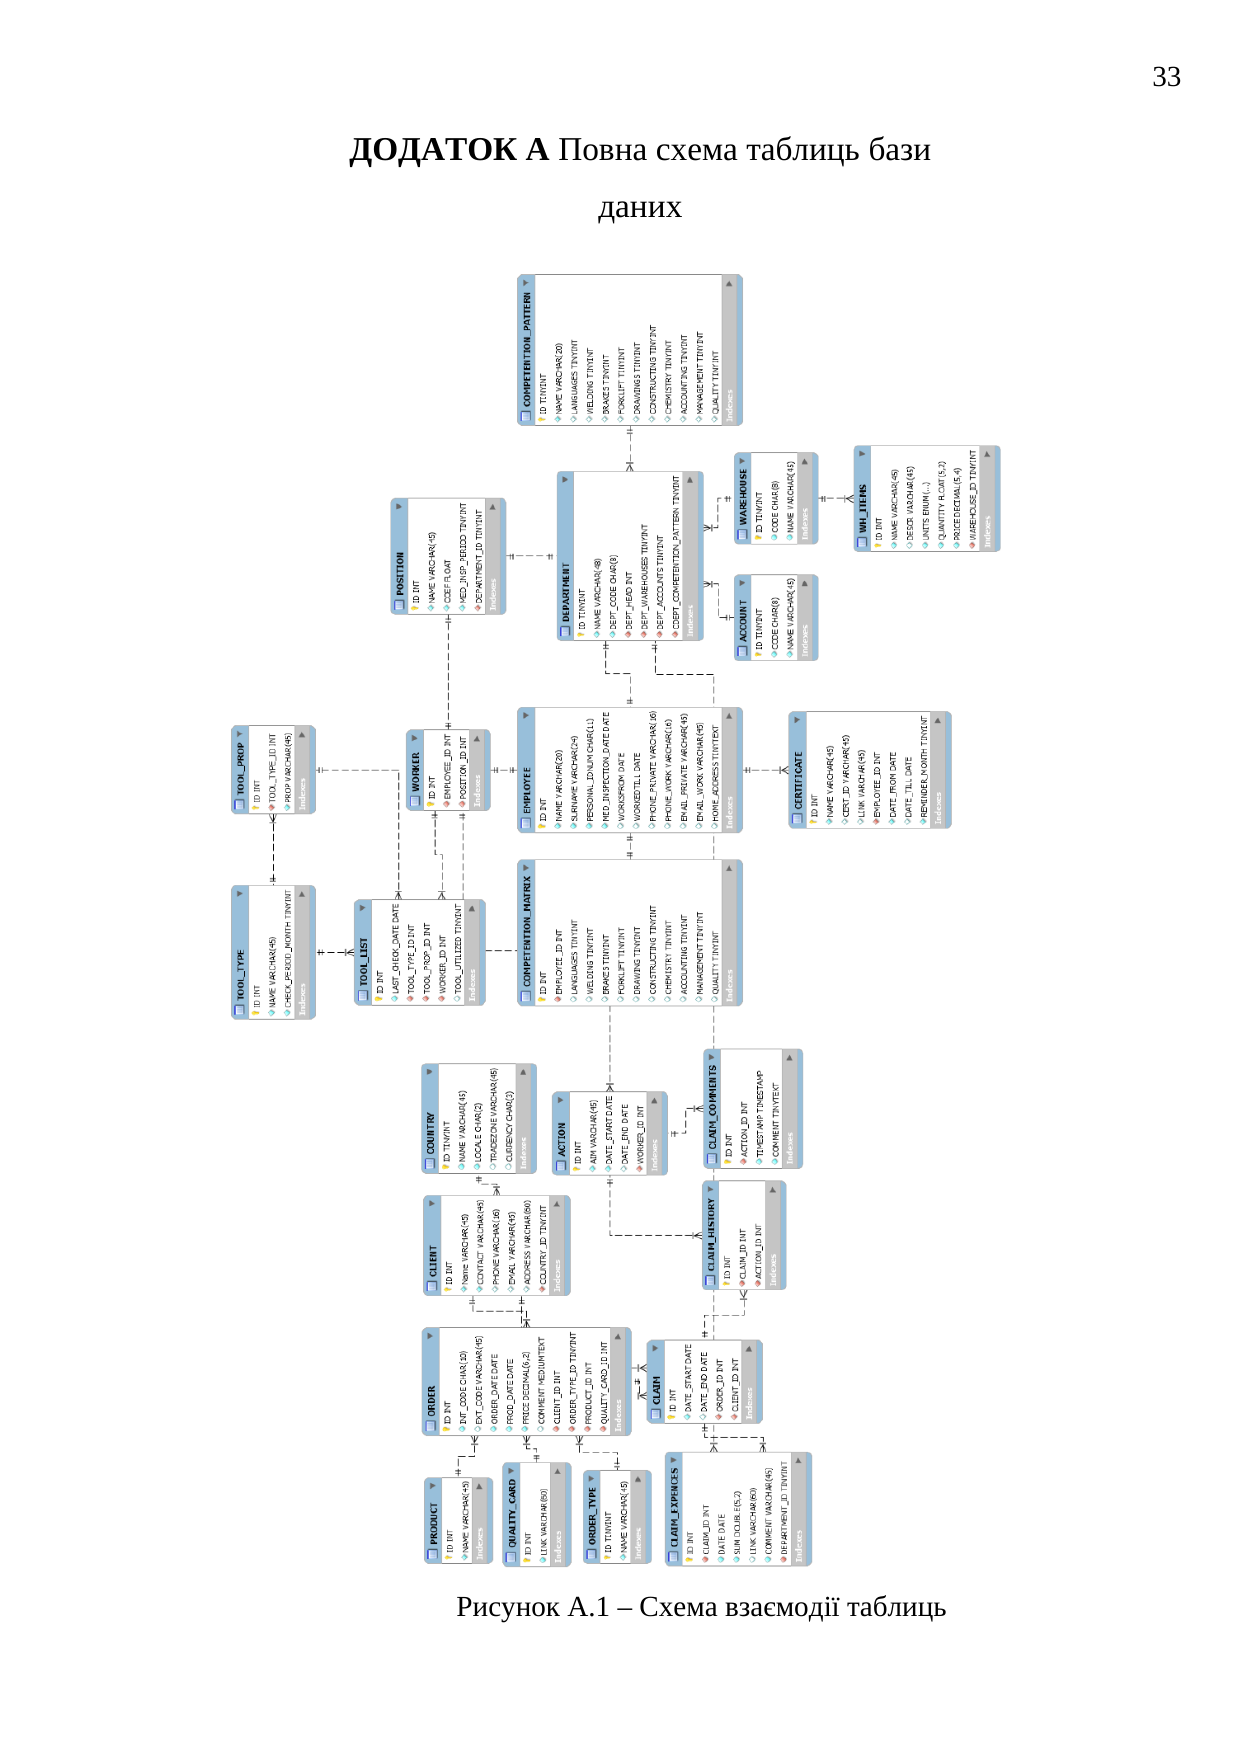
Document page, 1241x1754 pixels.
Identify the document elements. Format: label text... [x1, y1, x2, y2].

picture [224, 269, 1006, 1572]
text Рисунок А.1 – Схема взаємодії таблиць [148, 1589, 1181, 1623]
